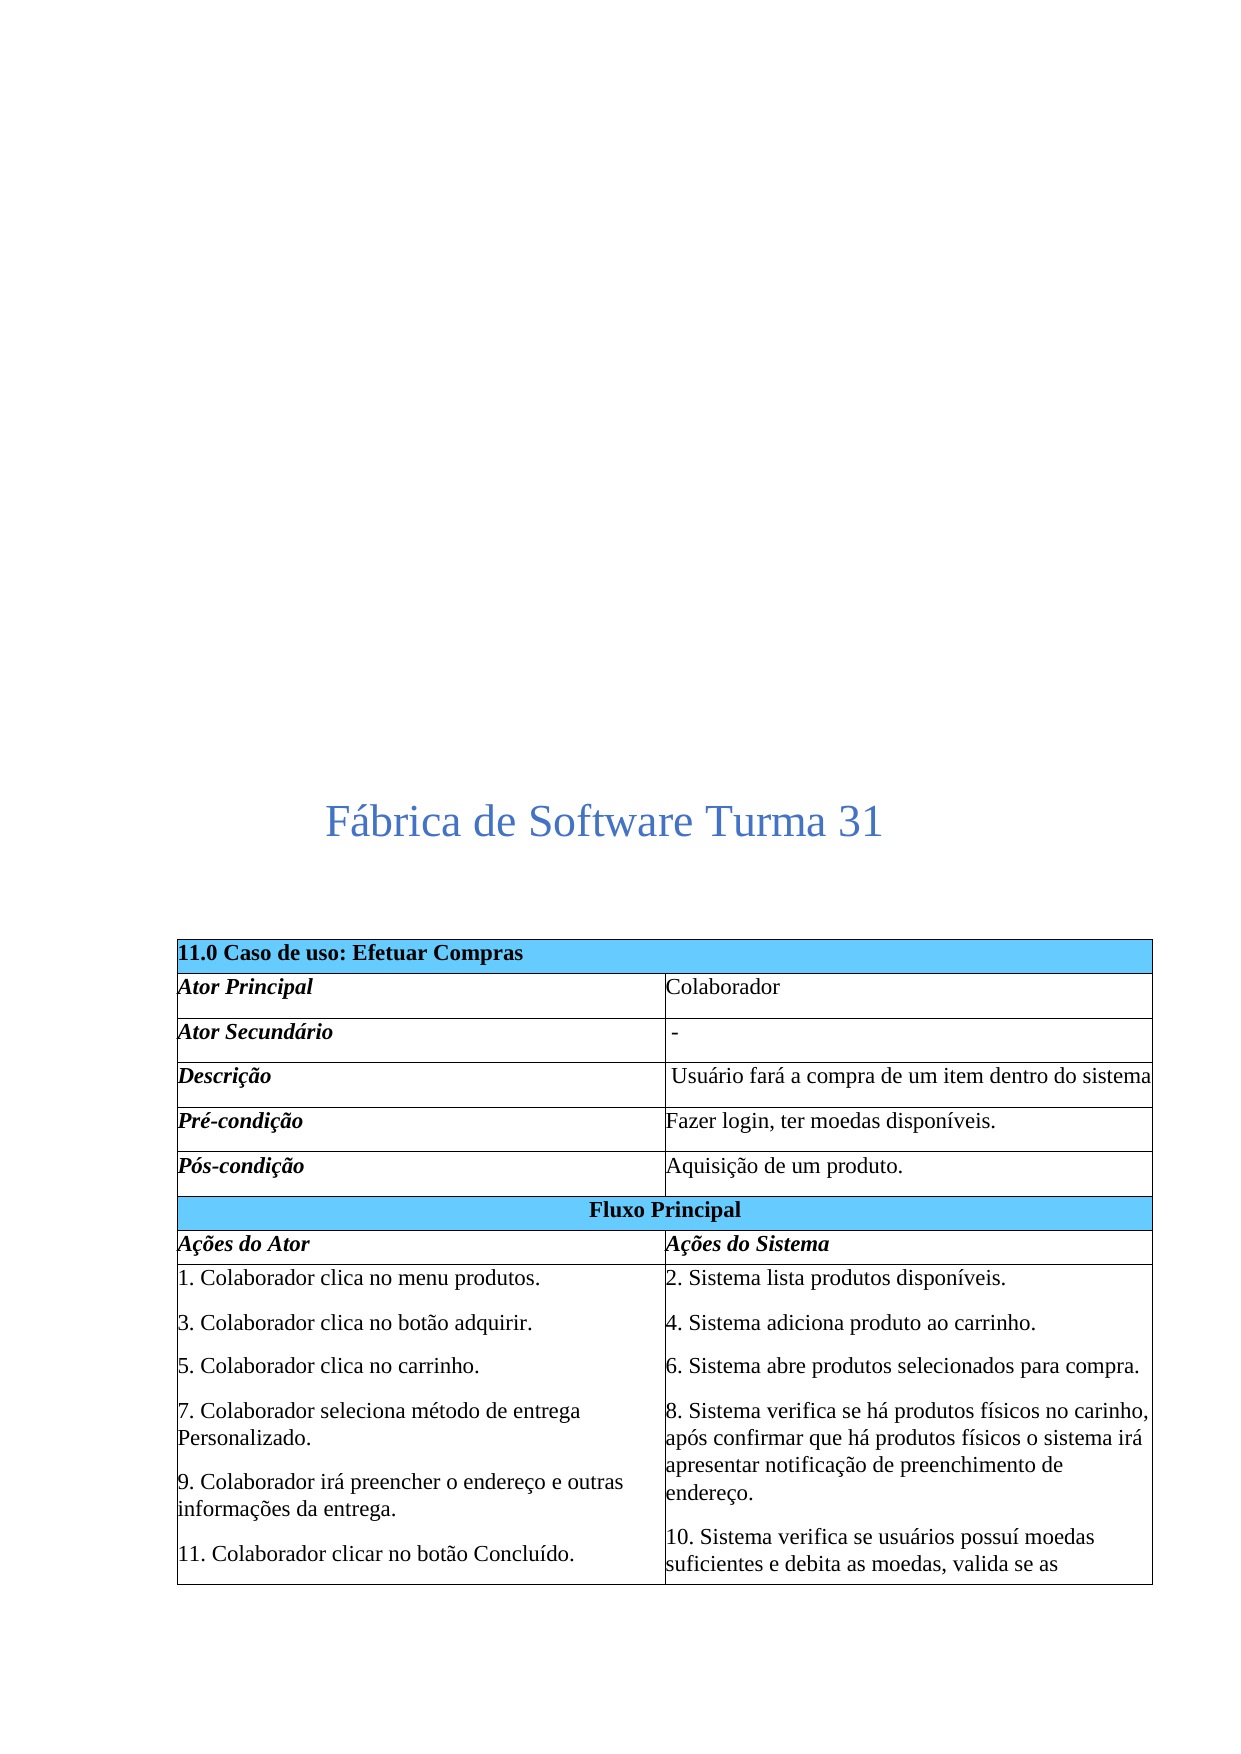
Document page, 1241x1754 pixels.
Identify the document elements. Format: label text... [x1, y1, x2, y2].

table_cell Usuário fará a compra de um item dentro do sistema [666, 1063, 1152, 1107]
table_cell Aquisição de um produto. [666, 1152, 1152, 1196]
table_cell Ator Principal [178, 974, 665, 1017]
table_cell Ações do Sistema [666, 1231, 1152, 1264]
text Fábrica de Software Turma 31 [251, 793, 1063, 846]
table_cell Ator Secundário [178, 1019, 665, 1062]
table_header 11.0 Caso de uso: Efetuar Compras [178, 940, 1152, 973]
table_cell Fluxo Principal [178, 1197, 1152, 1230]
table_cell Ações do Ator [178, 1231, 665, 1264]
table_cell Pós-condição [178, 1152, 665, 1196]
table_cell Descrição [178, 1063, 665, 1107]
table_cell Fazer login, ter moedas disponíveis. [666, 1108, 1152, 1151]
table_cell Pré-condição [178, 1108, 665, 1151]
table_cell Colaborador [666, 974, 1152, 1017]
table_cell - [666, 1019, 1152, 1062]
